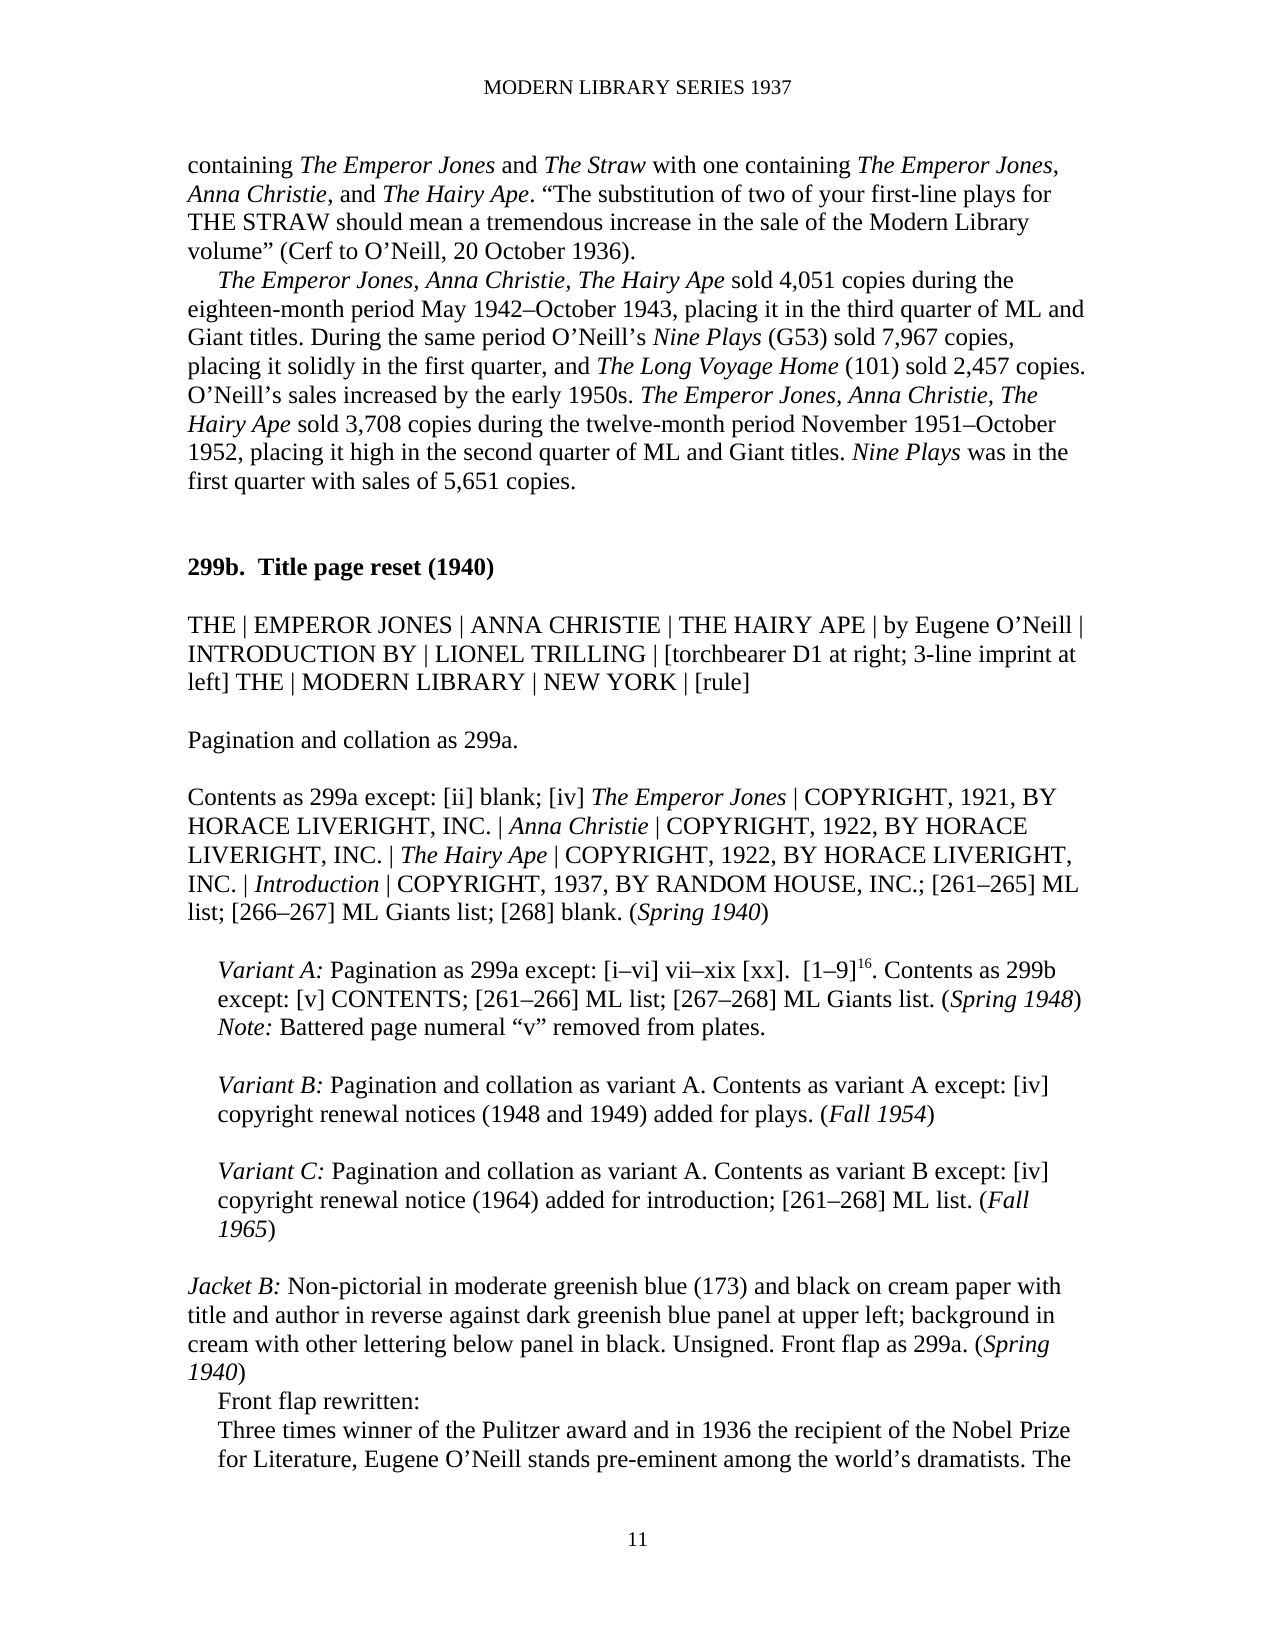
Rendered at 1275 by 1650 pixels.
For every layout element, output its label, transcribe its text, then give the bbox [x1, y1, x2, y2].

text Jacket B: Non-pictorial in moderate greenish blue (173) and black on cream paper with title and author in reverse against dark greenish blue panel at upper left; background in cream with other lettering below panel in black. Unsigned. Front flap as 299a. (Spring 1940) [187, 1271, 1087, 1386]
text Front flap rewritten: [187, 1386, 1087, 1415]
text The Emperor Jones, Anna Christie, The Hairy Ape sold 4,051 copies during the eighteen-month period May 1942–October 1943, placing it in the third quarter of ML and Giant titles. During the same period O’Neill’s Nine Plays (G53) sold 7,967 copies, placing it solidly in the first quarter, and The Long Voyage Home (101) sold 2,457 copies. O’Neill’s sales increased by the early 1950s. The Emperor Jones, Anna Christie, The Hairy Ape sold 3,708 copies during the twelve-month period November 1951–October 1952, placing it high in the second quarter of ML and Giant titles. Nine Plays was in the first quarter with sales of 5,651 copies. [187, 265, 1087, 495]
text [217, 1415, 1087, 1472]
text Pagination and collation as 299a. [187, 725, 1087, 754]
text Variant A: Pagination as 299a except: [i–vi] vii–xix [xx]. [1–9]16. Contents as 299b except: [v] CONTENTS; [261–266] ML list; [267–268] ML Giants list. (Spring 1948) Note: Battered page numeral “v” removed from plates. [217, 955, 1087, 1041]
text THE | EMPEROR JONES | ANNA CHRISTIE | THE HAIRY APE | by Eugene O’Neill | INTRODUCTION BY | LIONEL TRILLING | [torchbearer D1 at right; 3-line imprint at left] THE | MODERN LIBRARY | NEW YORK | [rule] [187, 610, 1087, 696]
text Variant B: Pagination and collation as variant A. Contents as variant A except: [iv] copyright renewal notices (1948 and 1949) added for plays. (Fall 1954) [217, 1070, 1087, 1127]
text Contents as 299a except: [ii] blank; [iv] The Emperor Jones | COPYRIGHT, 1921, BY HORACE LIVERIGHT, INC. | Anna Christie | COPYRIGHT, 1922, BY HORACE LIVERIGHT, INC. | The Hairy Ape | COPYRIGHT, 1922, BY HORACE LIVERIGHT, INC. | Introduction | COPYRIGHT, 1937, BY RANDOM HOUSE, INC.; [261–265] ML list; [266–267] ML Giants list; [268] blank. (Spring 1940) [187, 782, 1087, 926]
text 299b. Title page reset (1940) [187, 552, 1087, 581]
text Variant C: Pagination and collation as variant A. Contents as variant B except: [iv] copyright renewal notice (1964) added for introduction; [261–268] ML list. (Fall 1965) [217, 1156, 1087, 1242]
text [187, 150, 1087, 265]
